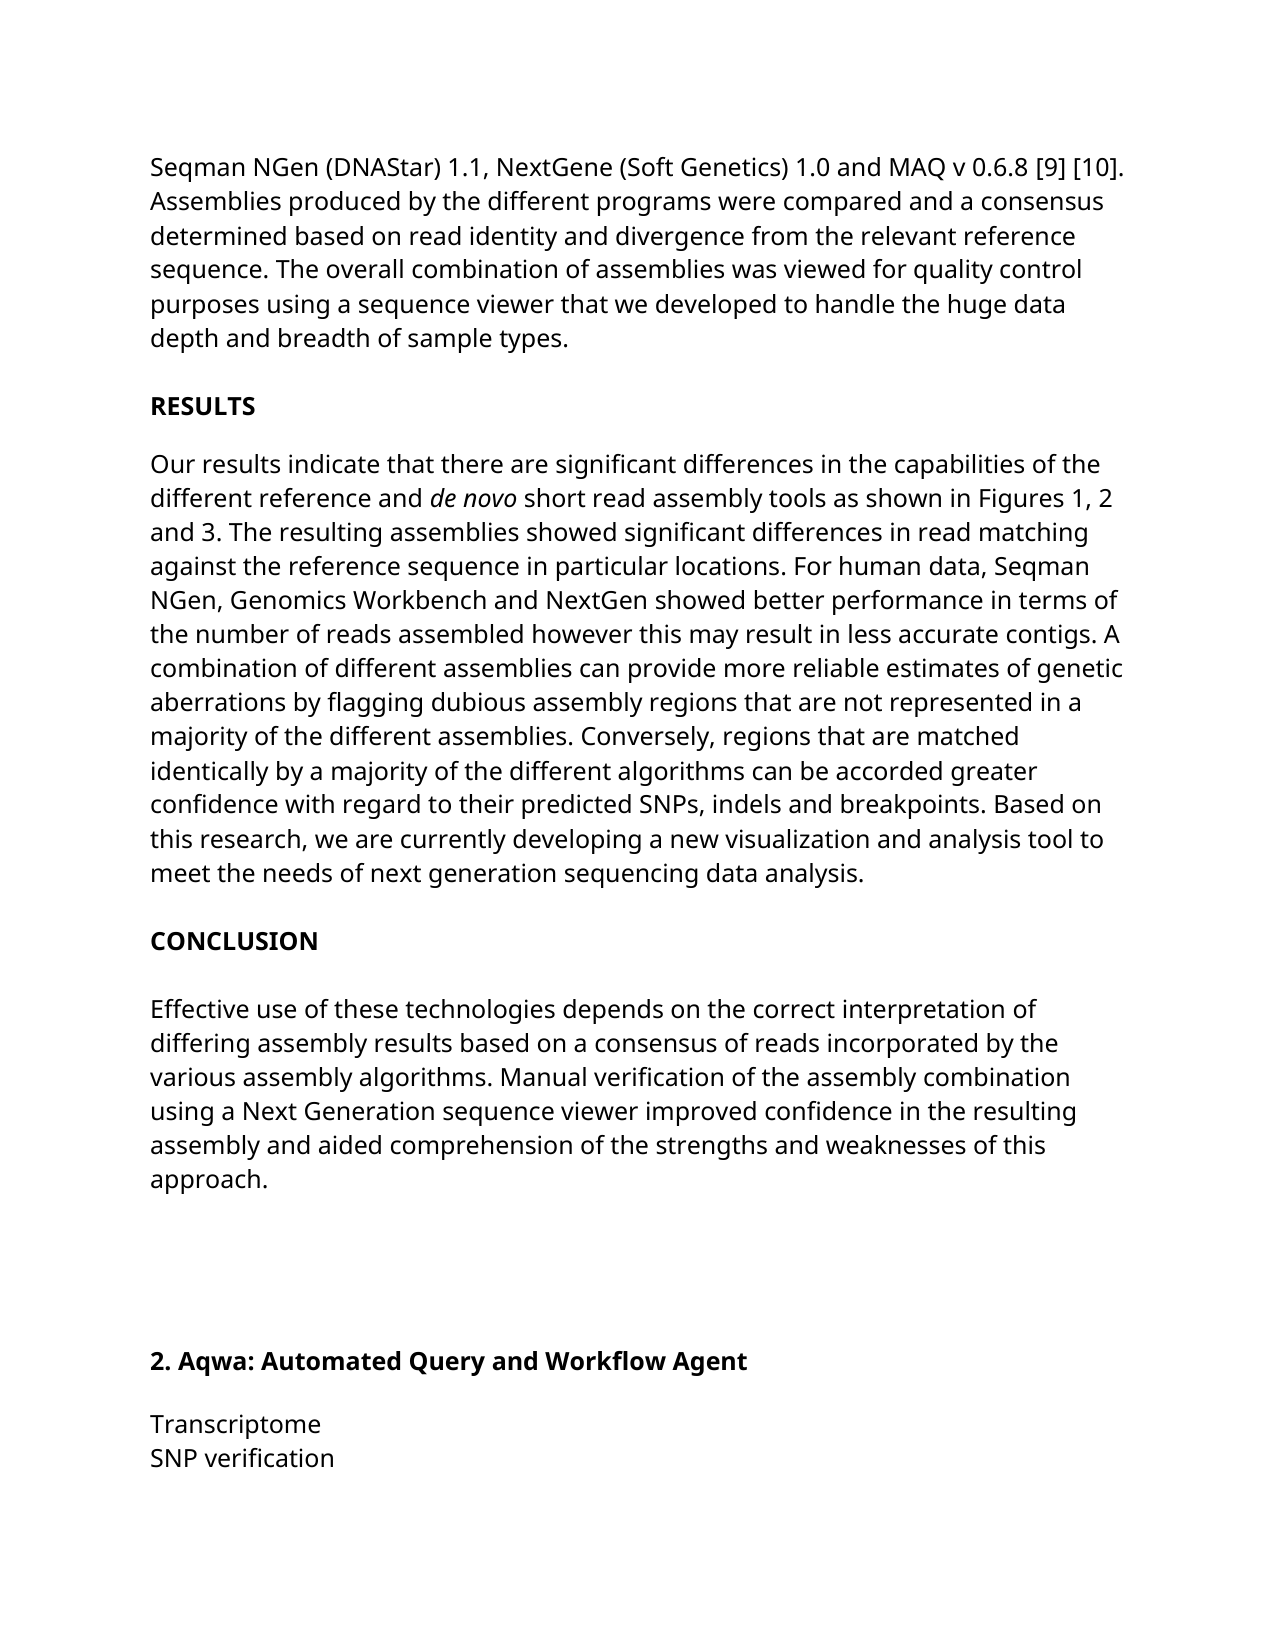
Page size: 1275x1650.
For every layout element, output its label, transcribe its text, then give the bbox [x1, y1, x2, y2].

text RESULTS [150, 388, 1125, 447]
text Our results indicate that there are significant differences in the capabilities of the different reference and de novo short read assembly tools as shown in Figures 1, 2 and 3. The resulting assemblies showed significant differences in read matching against the reference sequence in particular locations. For human data, Seqman NGen, Genomics Workbench and NextGen showed better performance in terms of the number of reads assembled however this may result in less accurate contigs. A combination of different assemblies can provide more reliable estimates of genetic aberrations by flagging dubious assembly regions that are not represented in a majority of the different assemblies. Conversely, regions that are matched identically by a majority of the different algorithms can be accorded greater confidence with regard to their predicted SNPs, indels and breakpoints. Based on this research, we are currently developing a new visualization and analysis tool to meet the needs of next generation sequencing data analysis. [150, 447, 1125, 889]
text CONCLUSION [150, 923, 1125, 957]
text SNP verification [150, 1440, 1125, 1474]
text Transcriptome [150, 1406, 1125, 1440]
text Effective use of these technologies depends on the correct interpretation of differing assembly results based on a consensus of reads incorporated by the various assembly algorithms. Manual verification of the assembly combination using a Next Generation sequence viewer improved confidence in the resulting assembly and aided comprehension of the strengths and weaknesses of this approach. [150, 992, 1125, 1196]
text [150, 150, 1125, 354]
text 2. Aqwa: Automated Query and Workflow Agent [150, 1344, 1125, 1378]
